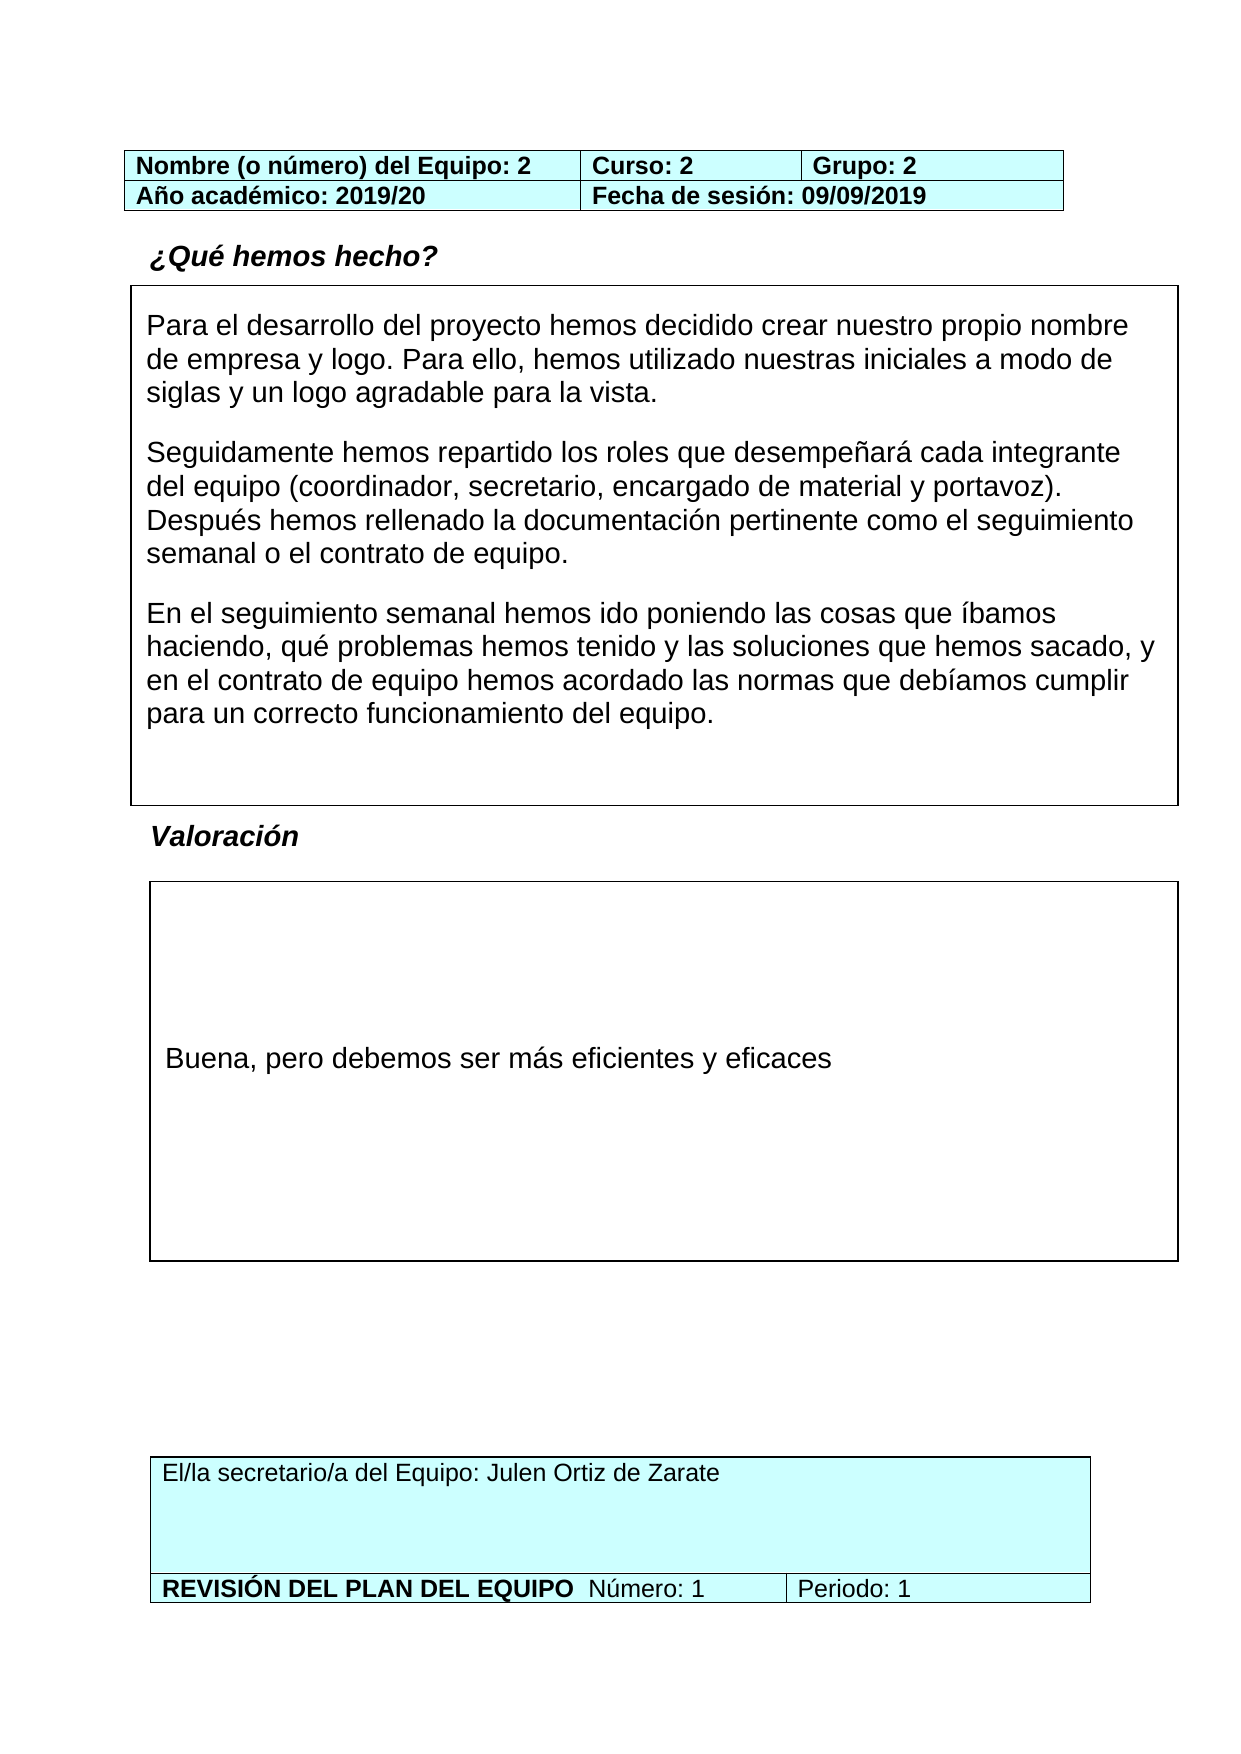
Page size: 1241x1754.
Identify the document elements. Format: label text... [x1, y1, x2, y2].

table_header Grupo: 2 [802, 151, 1063, 180]
table_cell REVISIÓN DEL PLAN DEL EQUIPO Número: 1 [151, 1574, 786, 1602]
table_header El/la secretario/a del Equipo: Julen Ortiz de Zarate [151, 1458, 1090, 1572]
text Valoración [150, 819, 1090, 853]
table_header Nombre (o número) del Equipo: 2 [125, 151, 580, 180]
table_cell Año académico: 2019/20 [125, 181, 580, 209]
text ¿Qué hemos hecho? [150, 239, 1090, 273]
table_cell Fecha de sesión: 09/09/2019 [581, 181, 1063, 209]
table_header Curso: 2 [581, 151, 801, 180]
table_cell Periodo: 1 [787, 1574, 1090, 1602]
